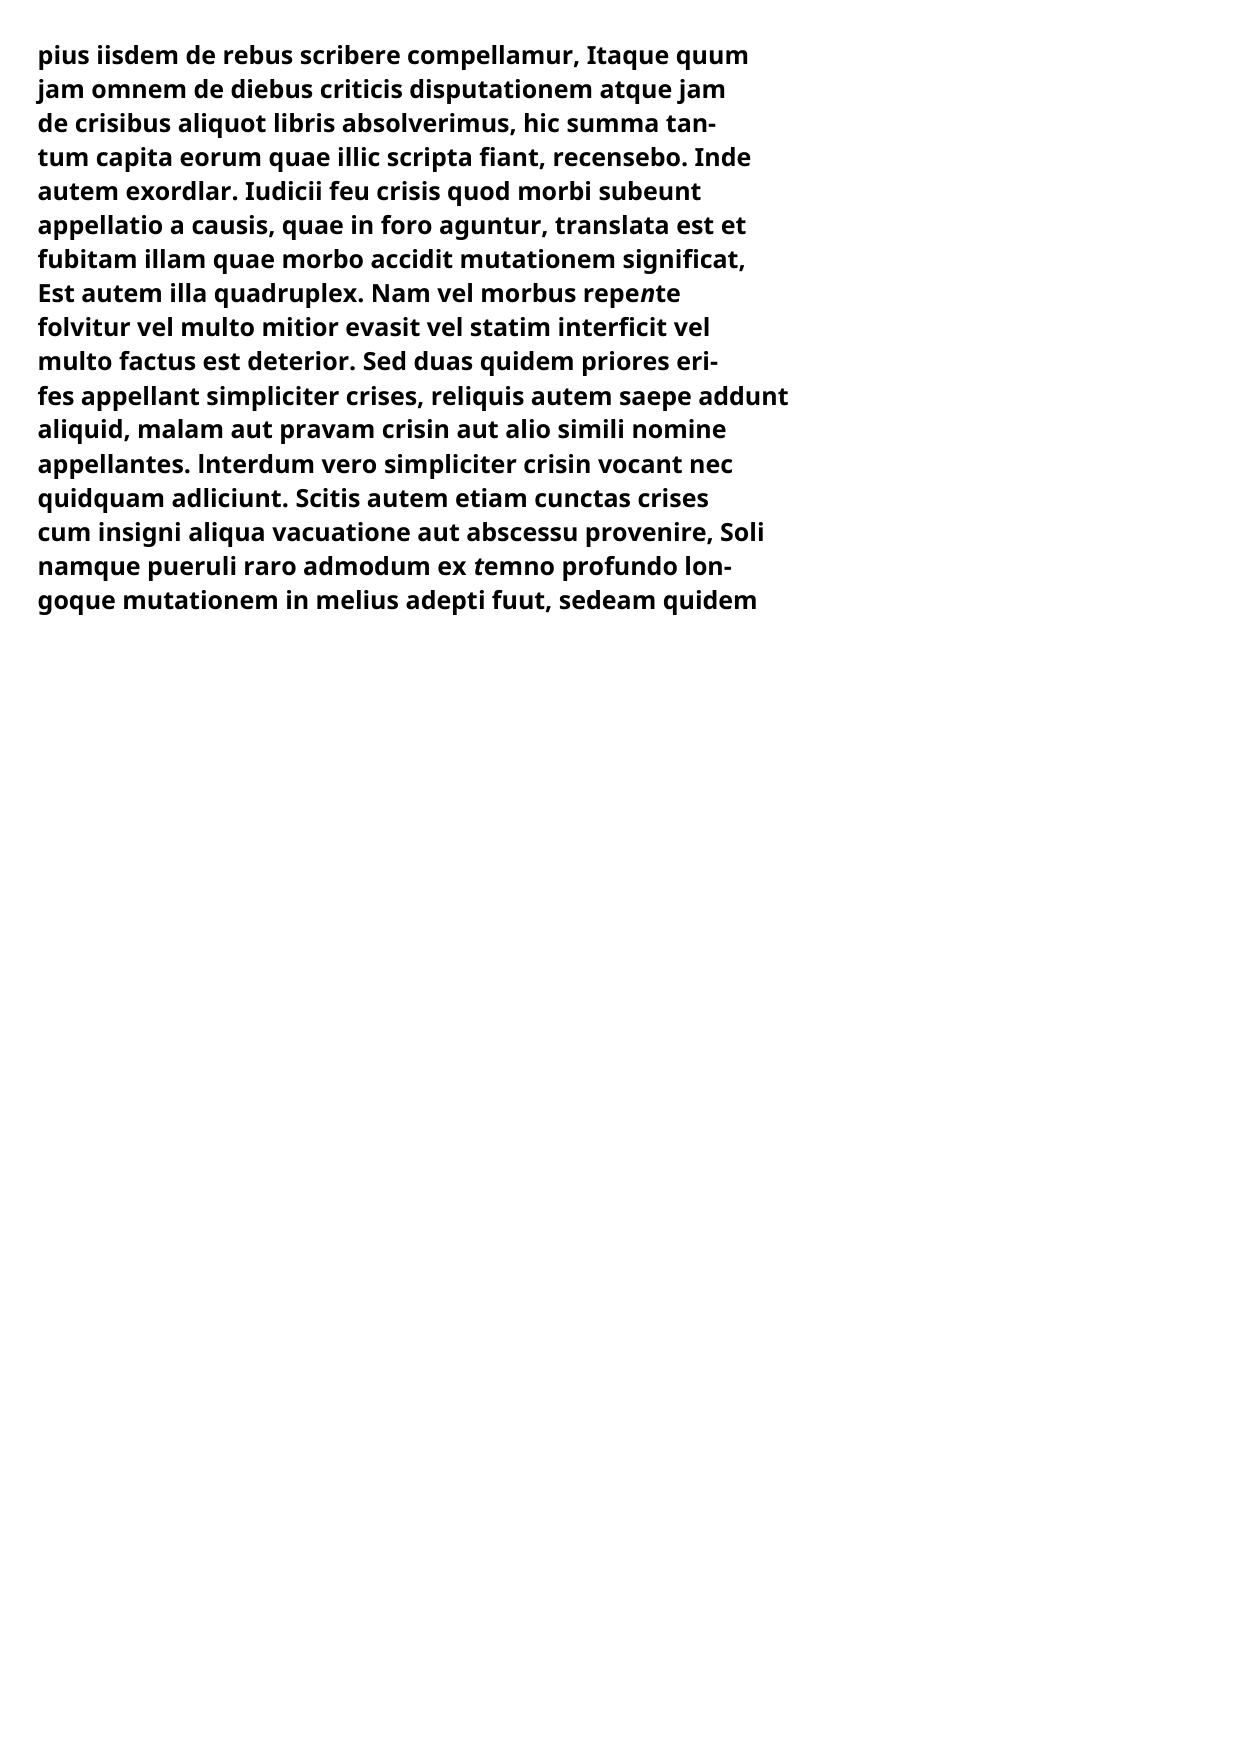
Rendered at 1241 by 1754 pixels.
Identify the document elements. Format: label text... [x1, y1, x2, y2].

text pius iisdem de rebus scribere compellamur, Itaque quum jam omnem de diebus criticis disputationem atque jam de crisibus aliquot libris absolverimus, hic summa tan- tum capita eorum quae illic scripta fiant, recensebo. Inde autem exordlar. Iudicii feu crisis quod morbi subeunt appellatio a causis, quae in foro aguntur, translata est et fubitam illam quae morbo accidit mutationem significat, Est autem illa quadruplex. Nam vel morbus repente folvitur vel multo mitior evasit vel statim interficit vel multo factus est deterior. Sed duas quidem priores eri- fes appellant simpliciter crises, reliquis autem saepe addunt aliquid, malam aut pravam crisin aut alio simili nomine appellantes. lnterdum vero simpliciter crisin vocant nec quidquam adliciunt. Scitis autem etiam cunctas crises cum insigni aliqua vacuatione aut abscessu provenire, Soli namque pueruli raro admodum ex temno profundo lon- goque mutationem in melius adepti fuut, sedeam quidem [37, 37, 1203, 617]
